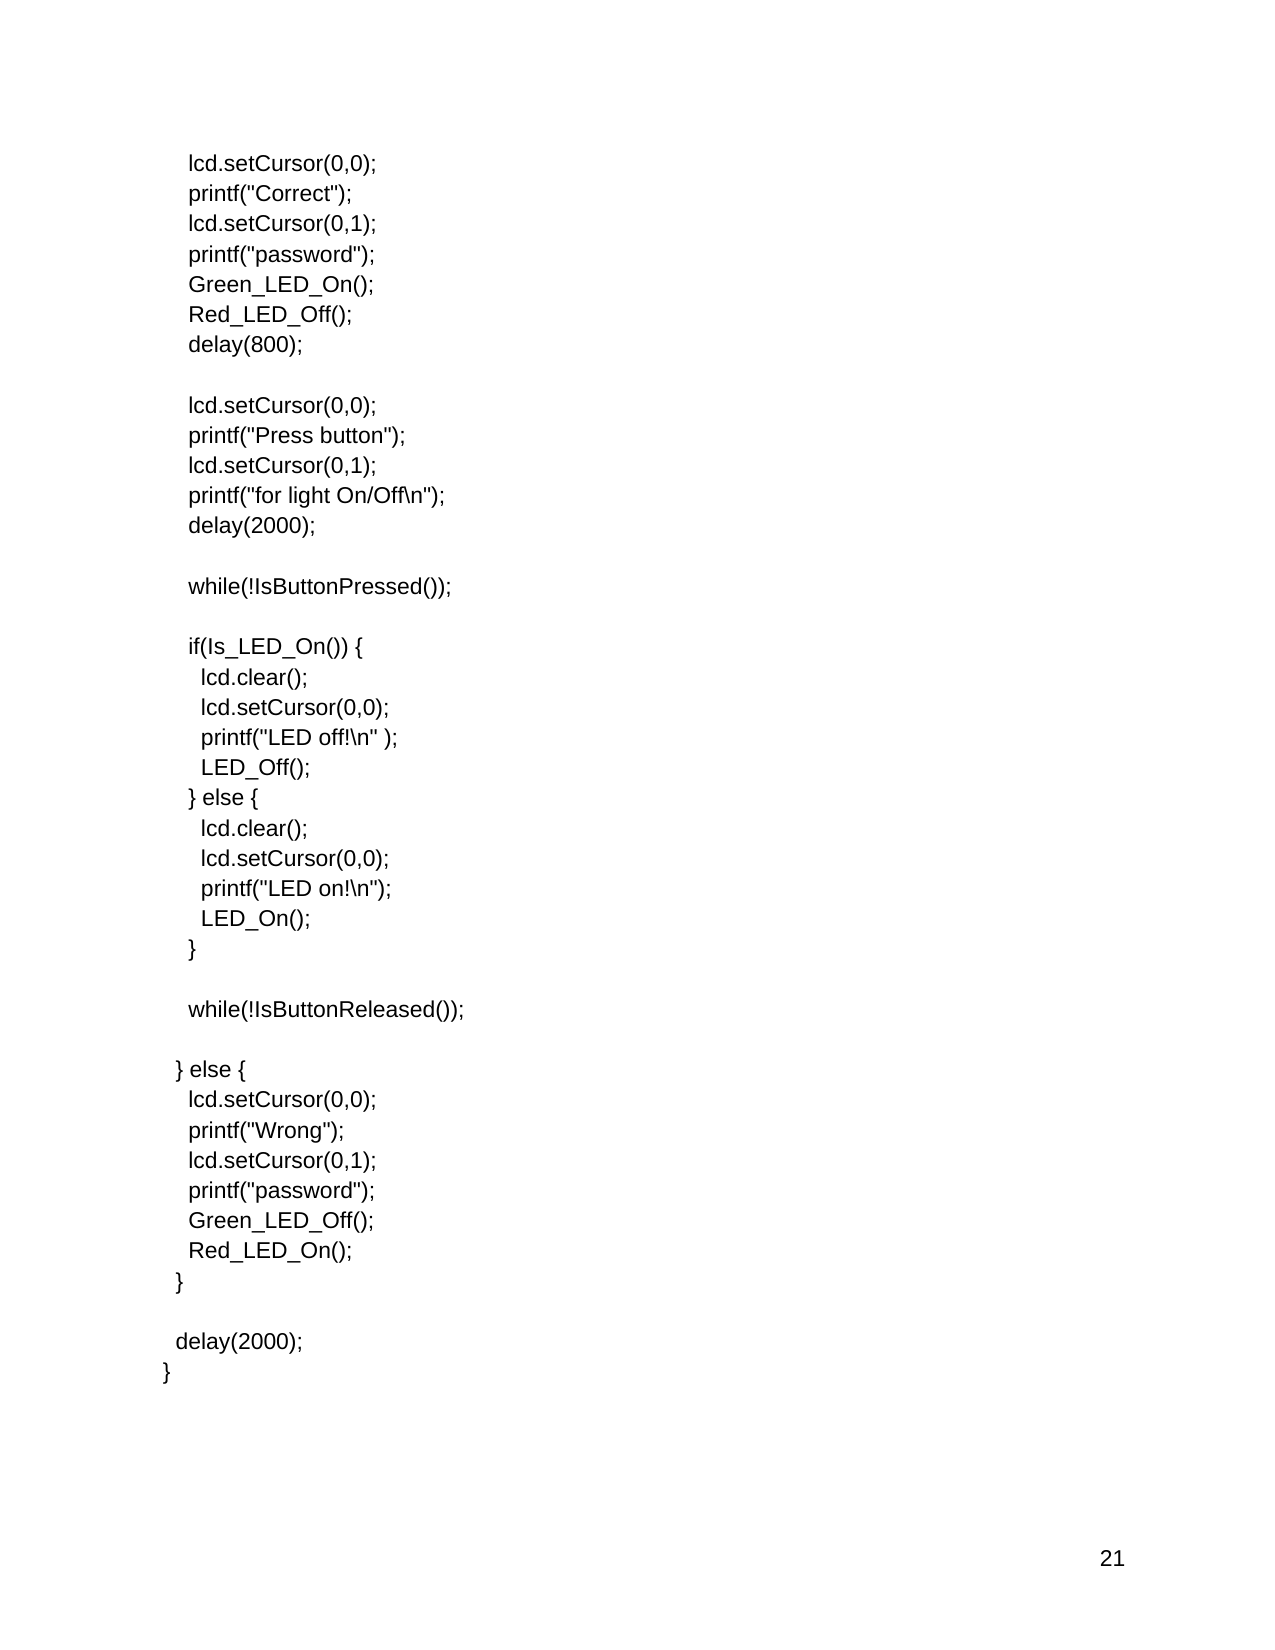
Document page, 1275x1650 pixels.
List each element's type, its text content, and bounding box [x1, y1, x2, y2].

text LED_Off(); [150, 754, 1125, 781]
text while(!IsButtonReleased()); [150, 996, 1125, 1022]
text printf("password"); [150, 1177, 1125, 1203]
text printf("Correct"); [150, 180, 1125, 207]
text LED_On(); [150, 905, 1125, 932]
text Red_LED_On(); [150, 1237, 1125, 1264]
text } else { [150, 784, 1125, 811]
text lcd.setCursor(0,0); [150, 1086, 1125, 1113]
text lcd.setCursor(0,1); [150, 1147, 1125, 1173]
text Green_LED_On(); [150, 271, 1125, 297]
text } else { [150, 1056, 1125, 1083]
text } [150, 1268, 1125, 1294]
text } [150, 1358, 1125, 1385]
text printf("Wrong"); [150, 1117, 1125, 1143]
text lcd.setCursor(0,1); [150, 452, 1125, 478]
text printf("LED off!\n" ); [150, 724, 1125, 750]
text lcd.setCursor(0,0); [150, 845, 1125, 871]
text if(Is_LED_On()) { [150, 633, 1125, 660]
text printf("LED on!\n"); [150, 875, 1125, 901]
text delay(2000); [150, 1328, 1125, 1354]
text lcd.setCursor(0,1); [150, 210, 1125, 237]
text lcd.setCursor(0,0); [150, 694, 1125, 720]
text lcd.clear(); [150, 663, 1125, 690]
text delay(2000); [150, 512, 1125, 539]
text Green_LED_Off(); [150, 1207, 1125, 1234]
text Red_LED_Off(); [150, 301, 1125, 327]
text delay(800); [150, 331, 1125, 358]
text lcd.setCursor(0,0); [150, 392, 1125, 418]
text printf("Press button"); [150, 422, 1125, 448]
text printf("password"); [150, 241, 1125, 267]
text lcd.clear(); [150, 814, 1125, 841]
text printf("for light On/Off\n"); [150, 482, 1125, 509]
text lcd.setCursor(0,0); [150, 150, 1125, 176]
text while(!IsButtonPressed()); [150, 573, 1125, 599]
text } [150, 935, 1125, 962]
